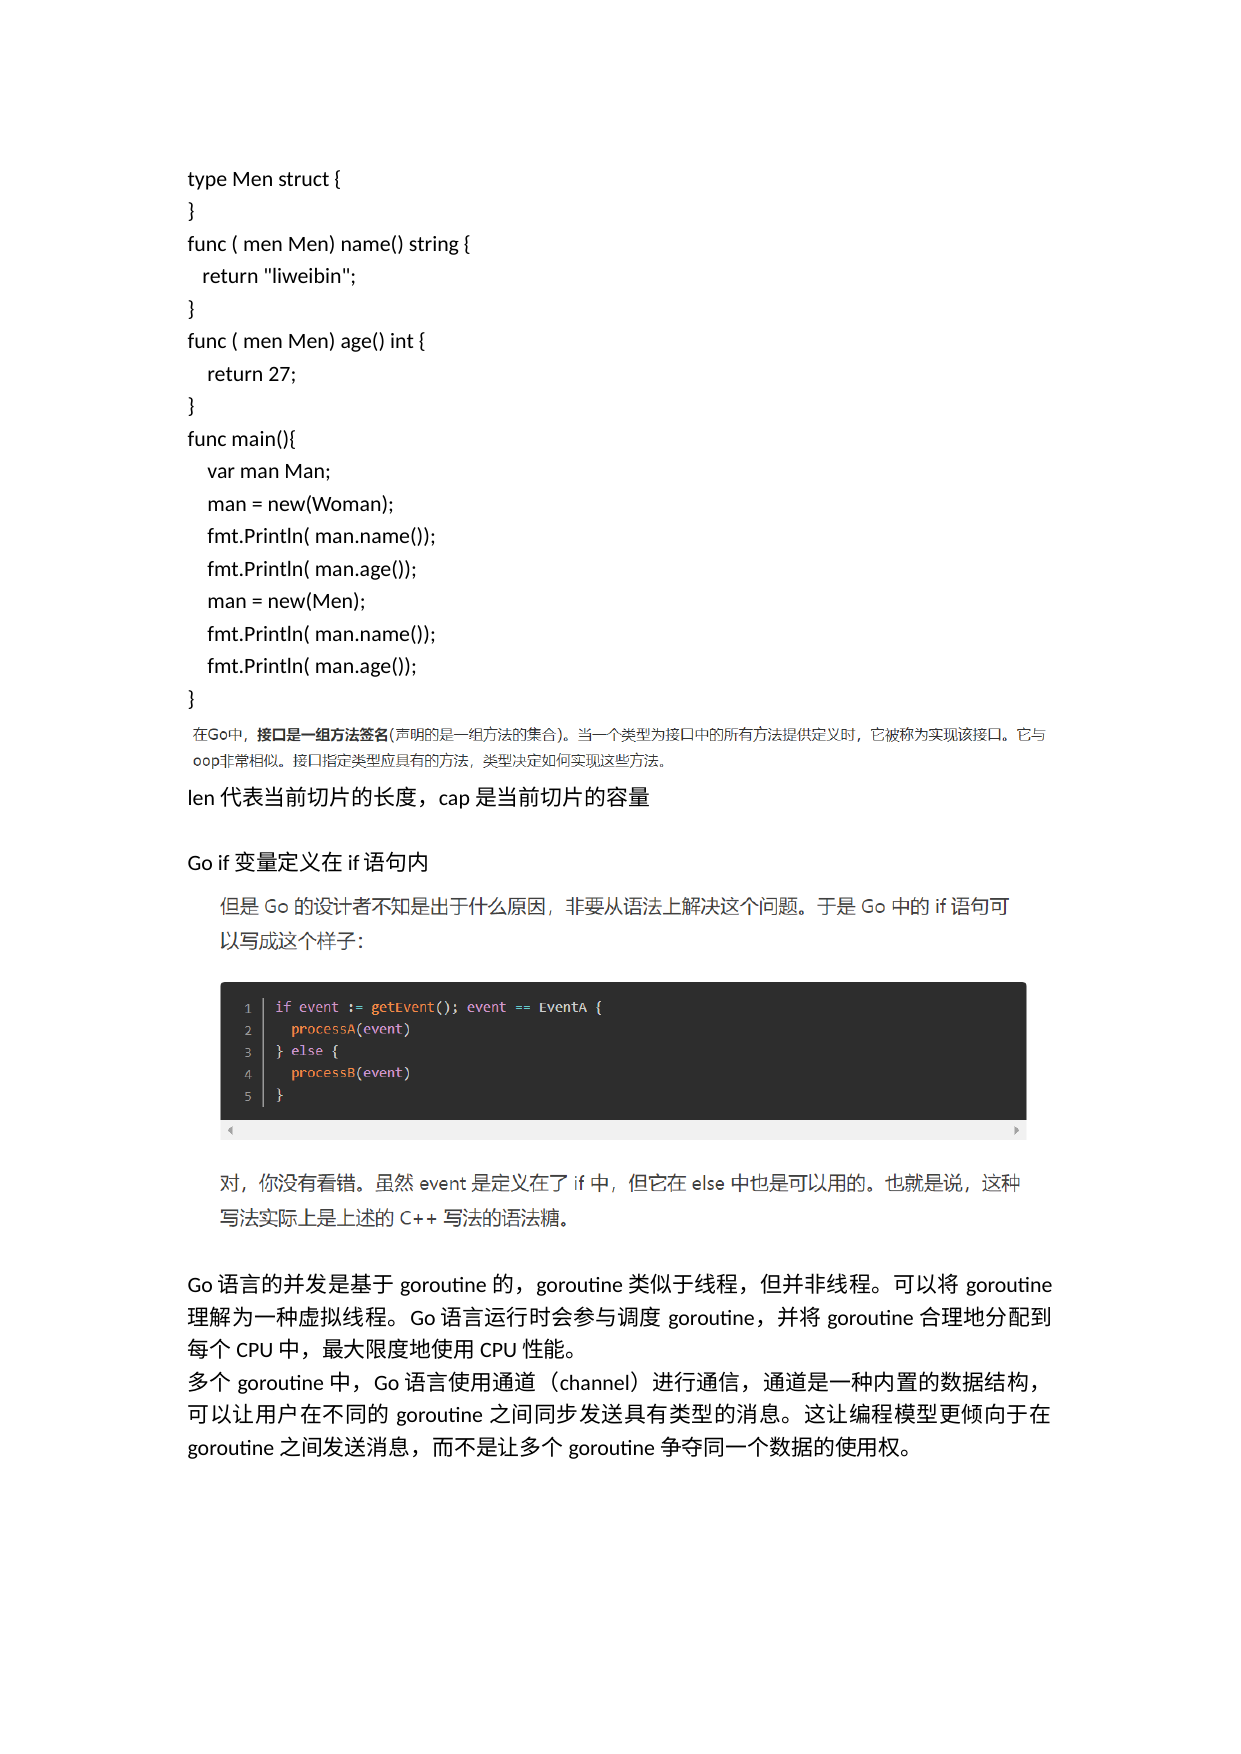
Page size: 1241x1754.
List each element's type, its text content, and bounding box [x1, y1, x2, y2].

text len 代表当前切片的长度，cap 是当前切片的容量 [187, 779, 1053, 812]
text Go语言的并发是基于 goroutine 的，goroutine 类似于线程，但并非线程。可以将 goroutine 理解为一种虚拟线程。Go语言运行时会参与调度 goroutine，并将 goroutine 合理地分配到每个 CPU 中，最大限度地使用 CPU 性能。 [187, 1267, 1053, 1364]
text return 27; [187, 357, 1053, 389]
picture [187, 714, 1053, 774]
text func ( men Men) name() string { [187, 227, 1053, 259]
text man = new(Woman); [187, 487, 1053, 519]
text } [187, 292, 1053, 324]
text } [187, 194, 1053, 227]
text man = new(Men); [187, 584, 1053, 617]
text fmt.Println( man.name()); [187, 519, 1053, 552]
text } [187, 682, 1053, 714]
text } [187, 389, 1053, 422]
text Go if变量定义在if语句内 [187, 844, 1053, 877]
text type Men struct { [187, 162, 1053, 194]
picture [187, 877, 1052, 1242]
text fmt.Println( man.age()); [187, 552, 1053, 584]
text 多个 goroutine 中，Go语言使用通道（channel）进行通信，通道是一种内置的数据结构，可以让用户在不同的 goroutine 之间同步发送具有类型的消息。这让编程模型更倾向于在 goroutine 之间发送消息，而不是让多个 goroutine 争夺同一个数据的使用权。 [187, 1364, 1053, 1462]
text fmt.Println( man.age()); [187, 649, 1053, 682]
text func ( men Men) age() int { [187, 324, 1053, 357]
text func main(){ [187, 422, 1053, 454]
text var man Man; [187, 454, 1053, 487]
text return "liweibin"; [187, 259, 1053, 292]
text fmt.Println( man.name()); [187, 617, 1053, 649]
